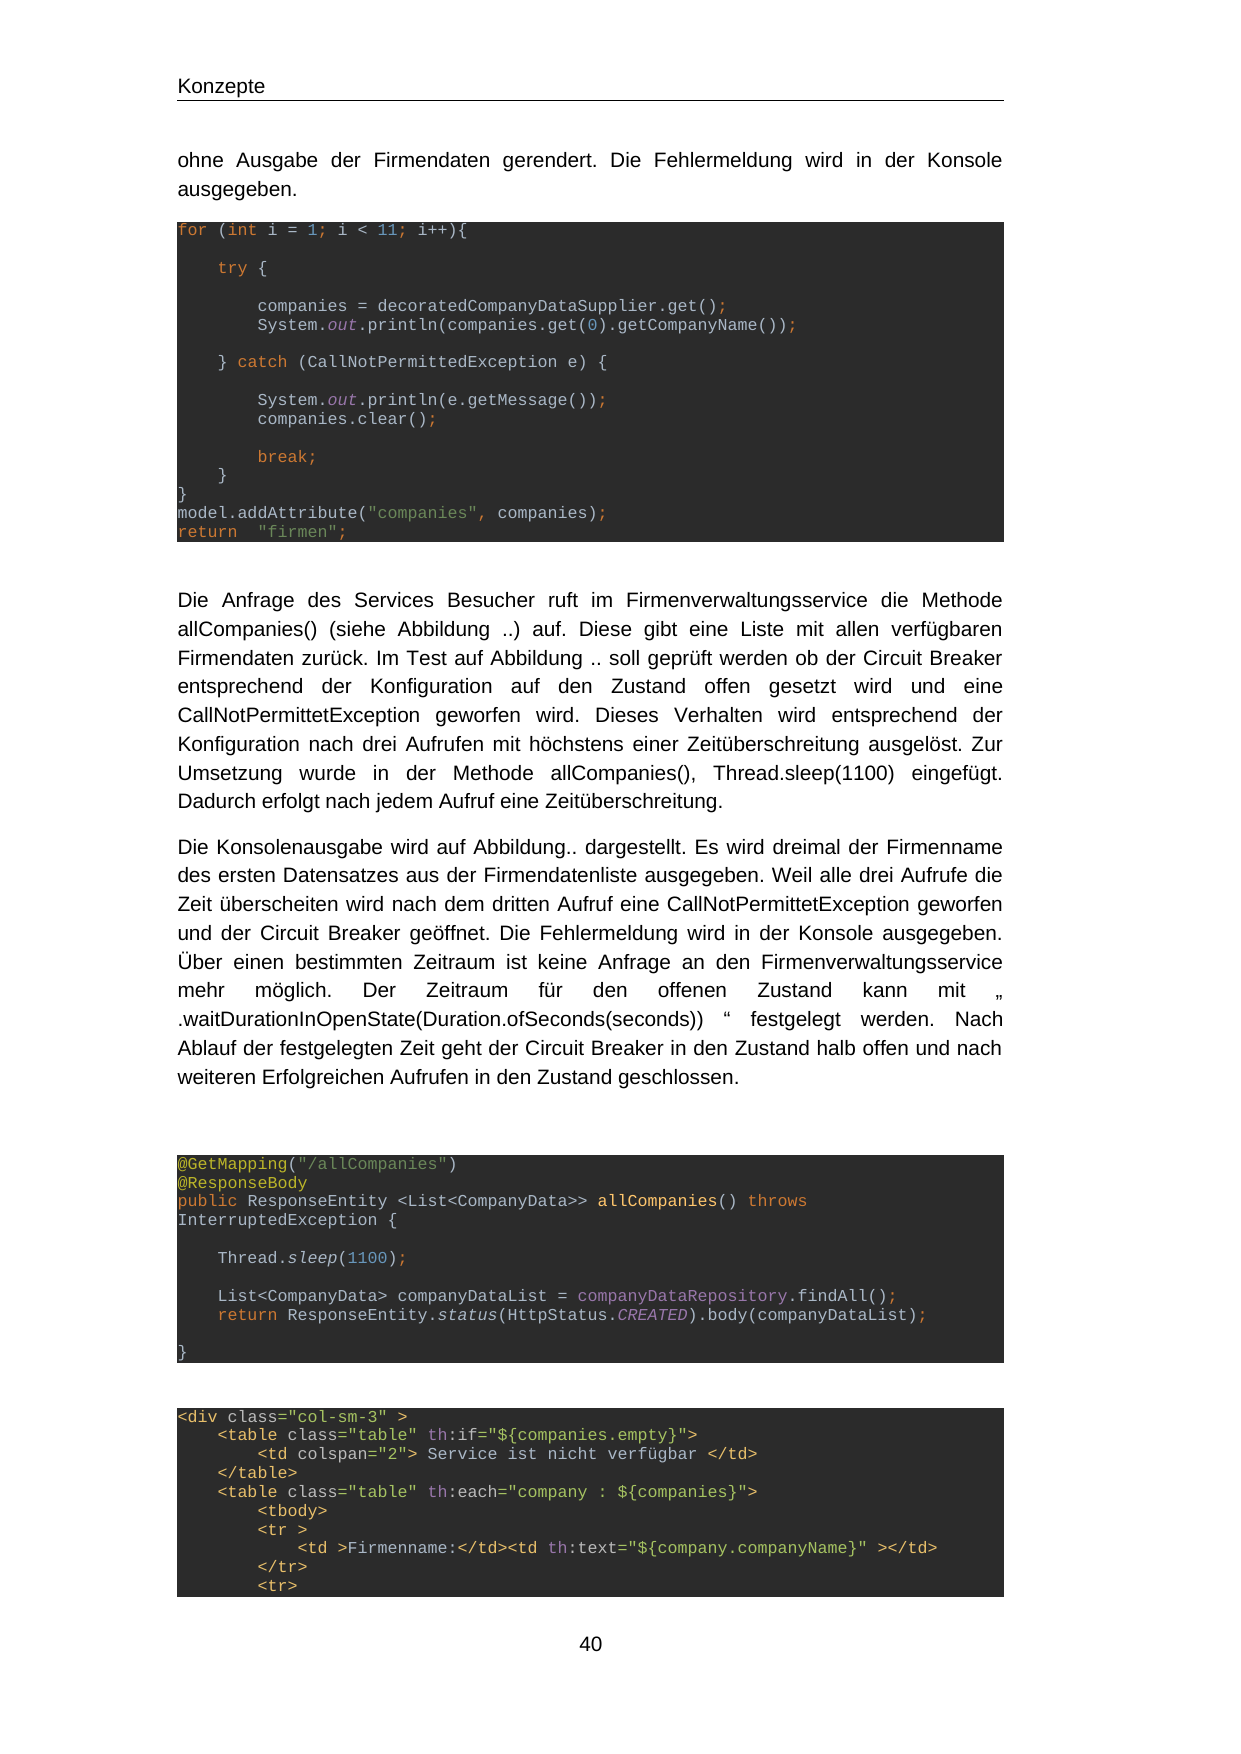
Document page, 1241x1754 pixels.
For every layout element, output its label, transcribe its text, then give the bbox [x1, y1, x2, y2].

text Die Konsolenausgabe wird auf Abbildung.. dargestellt. Es wird dreimal der Firmenname des ersten Datensatzes aus der Firmendatenliste ausgegeben. Weil alle drei Aufrufe die Zeit überscheiten wird nach dem dritten Aufruf eine CallNotPermittetException geworfen und der Circuit Breaker geöffnet. Die Fehlermeldung wird in der Konsole ausgegeben. Über einen bestimmten Zeitraum ist keine Anfrage an den Firmenverwaltungsservice mehr möglich. Der Zeitraum für den offenen Zustand kann mit „ .waitDurationInOpenState(Duration.ofSeconds(seconds)) “ festgelegt werden. Nach Ablauf der festgelegten Zeit geht der Circuit Breaker in den Zustand halb offen und nach weiteren Erfolgreichen Aufrufen in den Zustand geschlossen. [177, 834, 1004, 1088]
text Die Anfrage des Services Besucher ruft im Firmenverwaltungsservice die Methode allCompanies() (siehe Abbildung ..) auf. Diese gibt eine Liste mit allen verfügbaren Firmendaten zurück. Im Test auf Abbildung .. soll geprüft werden ob der Circuit Breaker entsprechend der Konfiguration auf den Zustand offen gesetzt wird und eine CallNotPermittetException geworfen wird. Dieses Verhalten wird entsprechend der Konfiguration nach drei Aufrufen mit höchstens einer Zeitüberschreitung ausgelöst. Zur Umsetzung wurde in der Methode allCompanies(), Thread.sleep(1100) eingefügt. Dadurch erfolgt nach jedem Aufruf eine Zeitüberschreitung. [177, 588, 1004, 813]
text @GetMapping("/allCompanies") @ResponseBody public ResponseEntity <List<CompanyData>> allCompanies() throws InterruptedException { Thread.sleep(1100); List<CompanyData> companyDataList = companyDataRepository.findAll(); return ResponseEntity.status(HttpStatus.CREATED).body(companyDataList); } [177, 1155, 1004, 1363]
text for (int i = 1; i < 11; i++){ [177, 222, 1004, 241]
